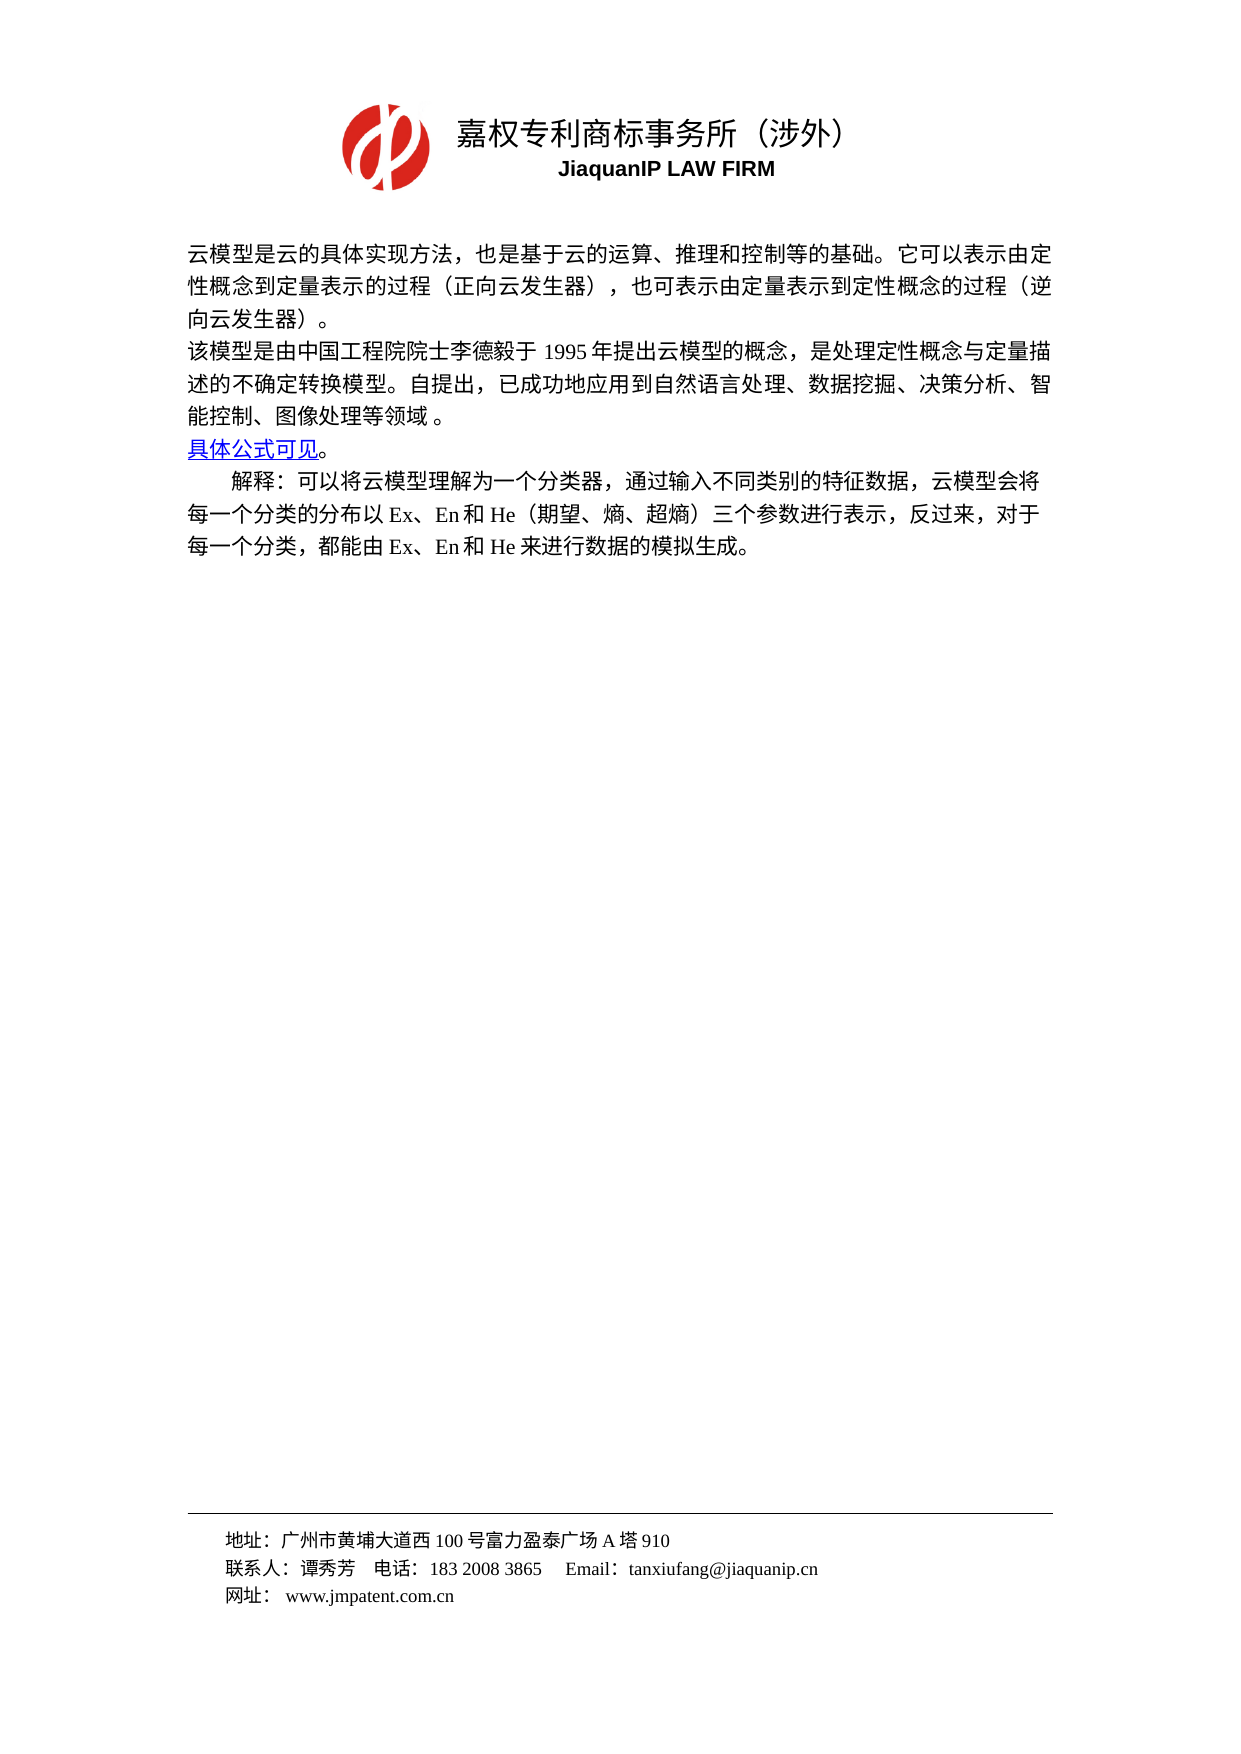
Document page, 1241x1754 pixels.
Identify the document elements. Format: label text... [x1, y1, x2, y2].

text 该模型是由中国工程院院士李德毅于1995年提出云模型的概念，是处理定性概念与定量描述的不确定转换模型。自提出，已成功地应用到自然语言处理、数据挖掘、决策分析、智能控制、图像处理等领域 。 [187, 334, 1053, 431]
picture [338, 101, 434, 193]
text 云模型是云的具体实现方法，也是基于云的运算、推理和控制等的基础。它可以表示由定性概念到定量表示的过程（正向云发生器），也可表示由定量表示到定性概念的过程（逆向云发生器）。 [187, 236, 1053, 334]
text 具体公式可见。 [187, 431, 1053, 464]
text 解释：可以将云模型理解为一个分类器，通过输入不同类别的特征数据，云模型会将每一个分类的分布以Ex、En和He（期望、熵、超熵）三个参数进行表示，反过来，对于每一个分类，都能由Ex、En和He来进行数据的模拟生成。 [187, 464, 1053, 561]
